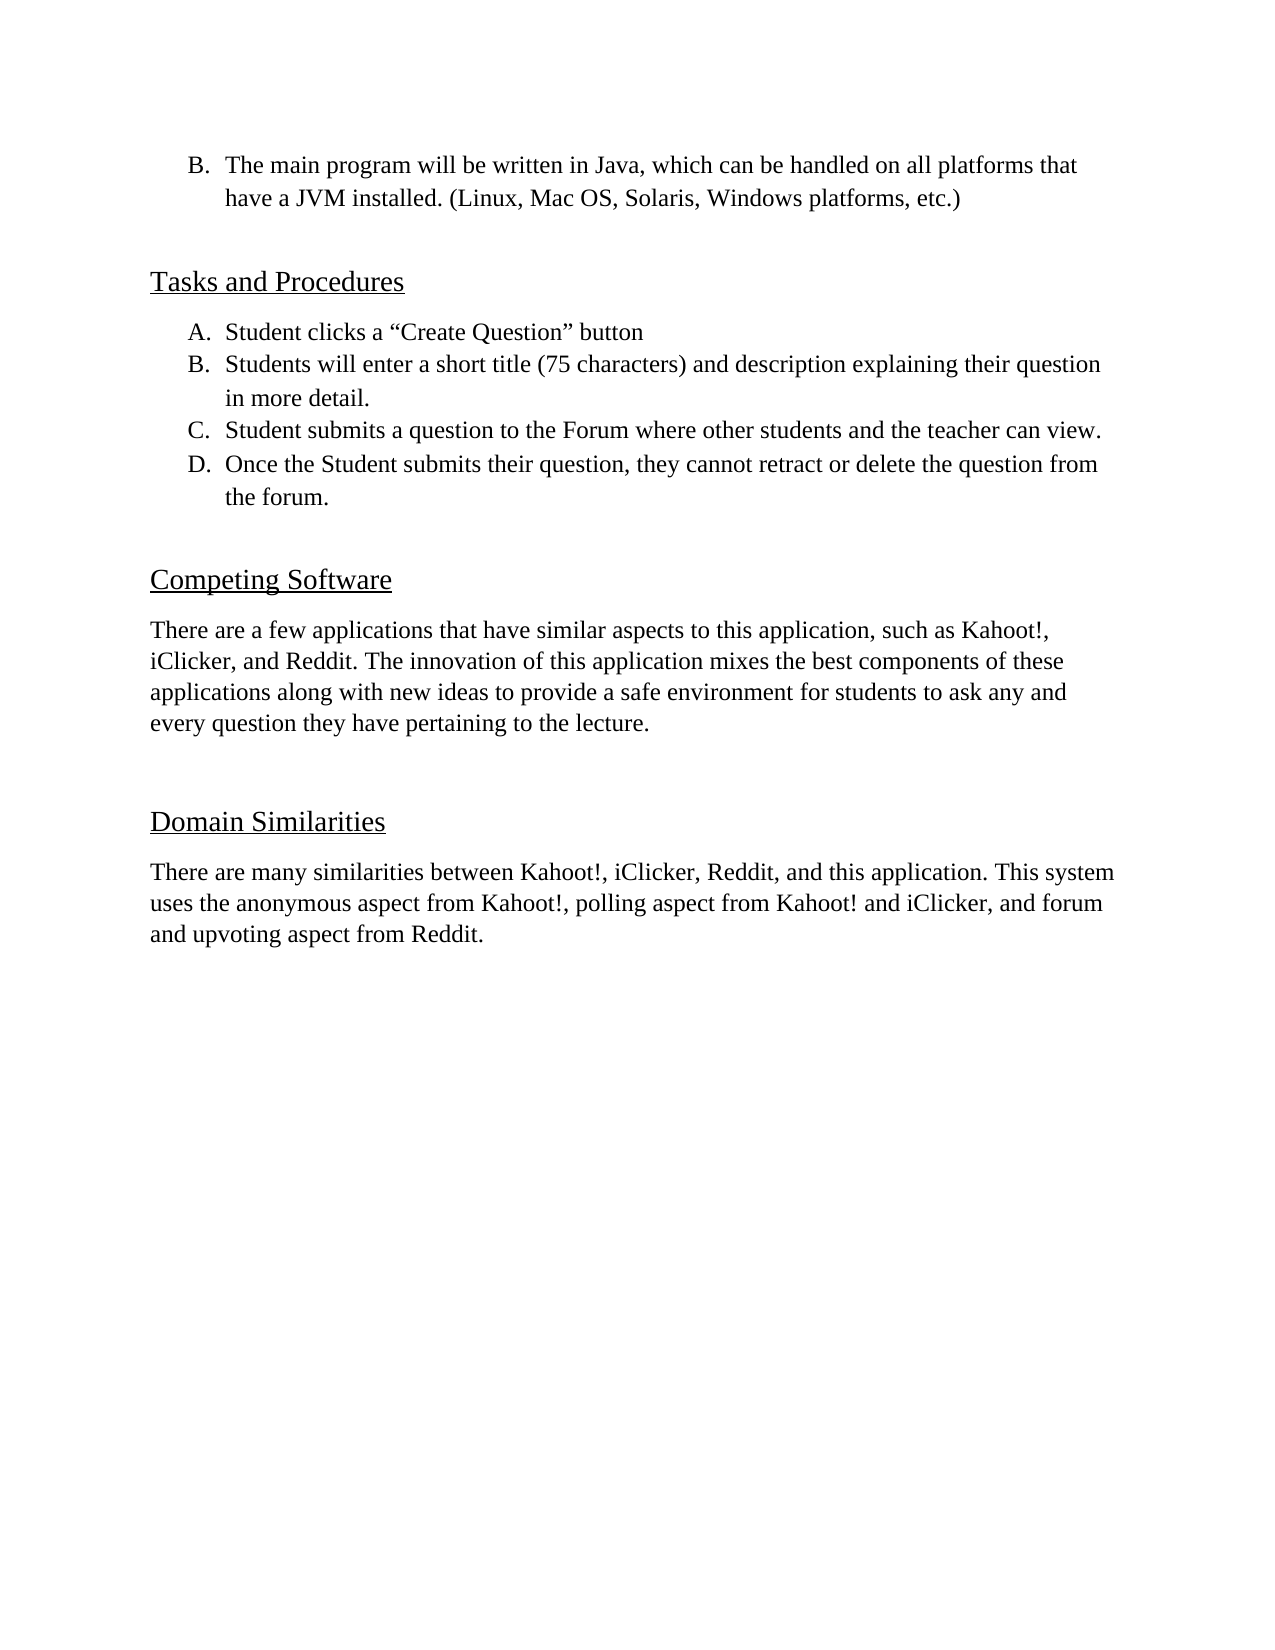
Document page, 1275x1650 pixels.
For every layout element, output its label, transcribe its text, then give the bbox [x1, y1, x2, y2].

text Tasks and Procedures [150, 264, 1125, 297]
list Student clicks a “Create Question” button [187, 317, 1125, 345]
text There are many similarities between Kahoot!, iClicker, Reddit, and this application. This system uses the anonymous aspect from Kahoot!, polling aspect from Kahoot! and iClicker, and forum and upvoting aspect from Reddit. [150, 857, 1125, 947]
list Once the Student submits their question, they cannot retract or delete the question from the forum. [187, 449, 1125, 510]
list Student submits a question to the Forum where other students and the teacher can view. [187, 416, 1125, 444]
text Competing Software [150, 562, 1125, 596]
list The main program will be written in Java, which can be handled on all platforms that have a JVM installed. (Linux, Mac OS, Solaris, Windows platforms, etc.) [187, 150, 1125, 212]
text There are a few applications that have similar aspects to this application, such as Kahoot!, iClicker, and Reddit. The innovation of this application mixes the best components of these applications along with new ideas to provide a safe environment for students to ask any and every question they have pertaining to the lecture. [150, 615, 1125, 737]
text Domain Similarities [150, 804, 1125, 837]
list Students will enter a short title (75 characters) and description explaining their question in more detail. [187, 349, 1125, 411]
